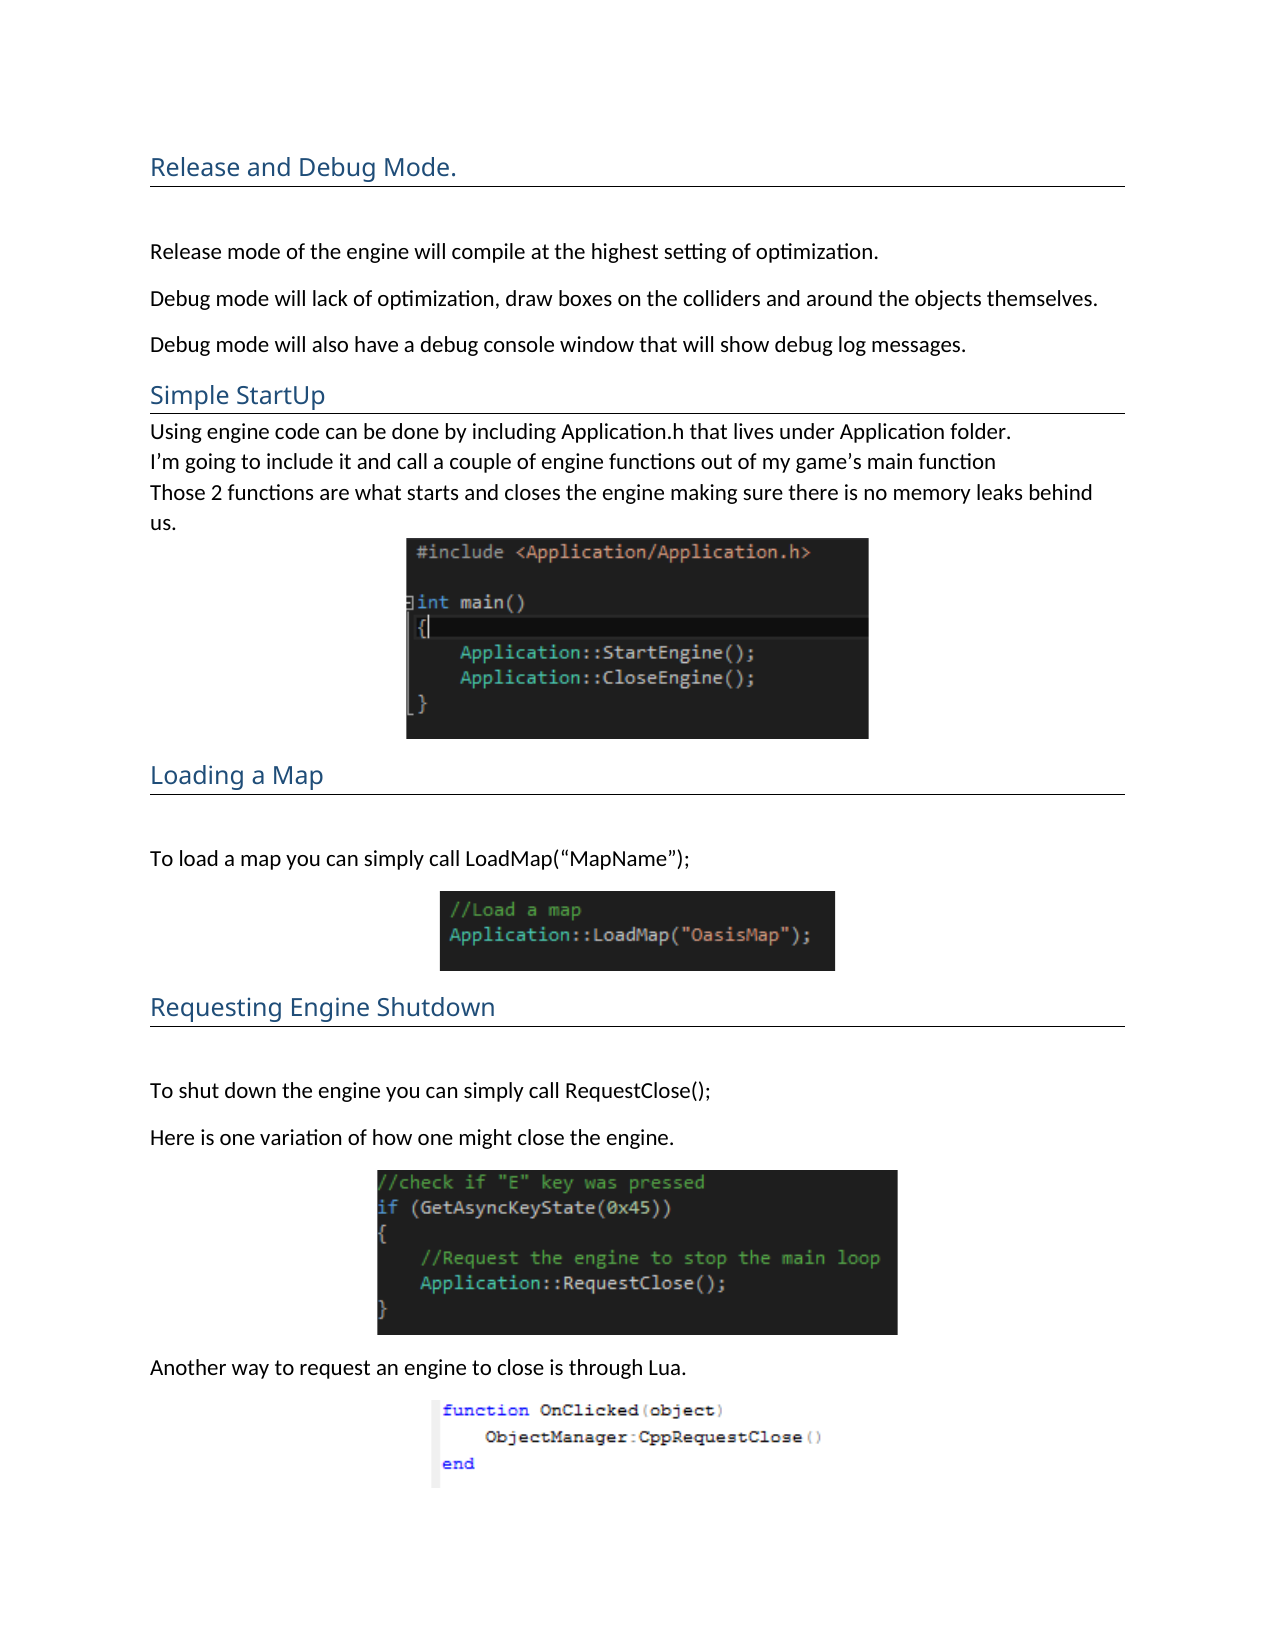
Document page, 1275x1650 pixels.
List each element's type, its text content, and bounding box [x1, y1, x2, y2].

text Another way to request an engine to close is through Lua. [150, 1353, 1125, 1381]
subtitle Release and Debug Mode. [150, 150, 1125, 186]
subtitle Loading a Map [150, 758, 1125, 794]
text Debug mode will also have a debug console window that will show debug log messages. [150, 331, 1125, 358]
picture [439, 891, 836, 971]
text To shut down the engine you can simply call RequestClose(); [150, 1077, 1125, 1104]
picture [406, 538, 869, 739]
list Those 2 functions are what starts and closes the engine making sure there is no memory leaks behind us. [150, 478, 1125, 536]
picture [431, 1400, 844, 1488]
subtitle Requesting Engine Shutdown [150, 990, 1125, 1026]
text Release mode of the engine will compile at the highest setting of optimization. [150, 237, 1125, 265]
subtitle Simple StartUp [150, 377, 1125, 413]
list I’m going to include it and call a couple of engine functions out of my game’s main function [150, 447, 1125, 476]
text Here is one variation of how one might close the engine. [150, 1123, 1125, 1151]
list Using engine code can be done by including Application.h that lives under Application folder. [150, 417, 1125, 445]
text To load a map you can simply call LoadMap(“MapName”); [150, 844, 1125, 872]
text Debug mode will lack of optimization, draw boxes on the colliders and around the objects themselves. [150, 284, 1125, 312]
picture [377, 1170, 898, 1335]
